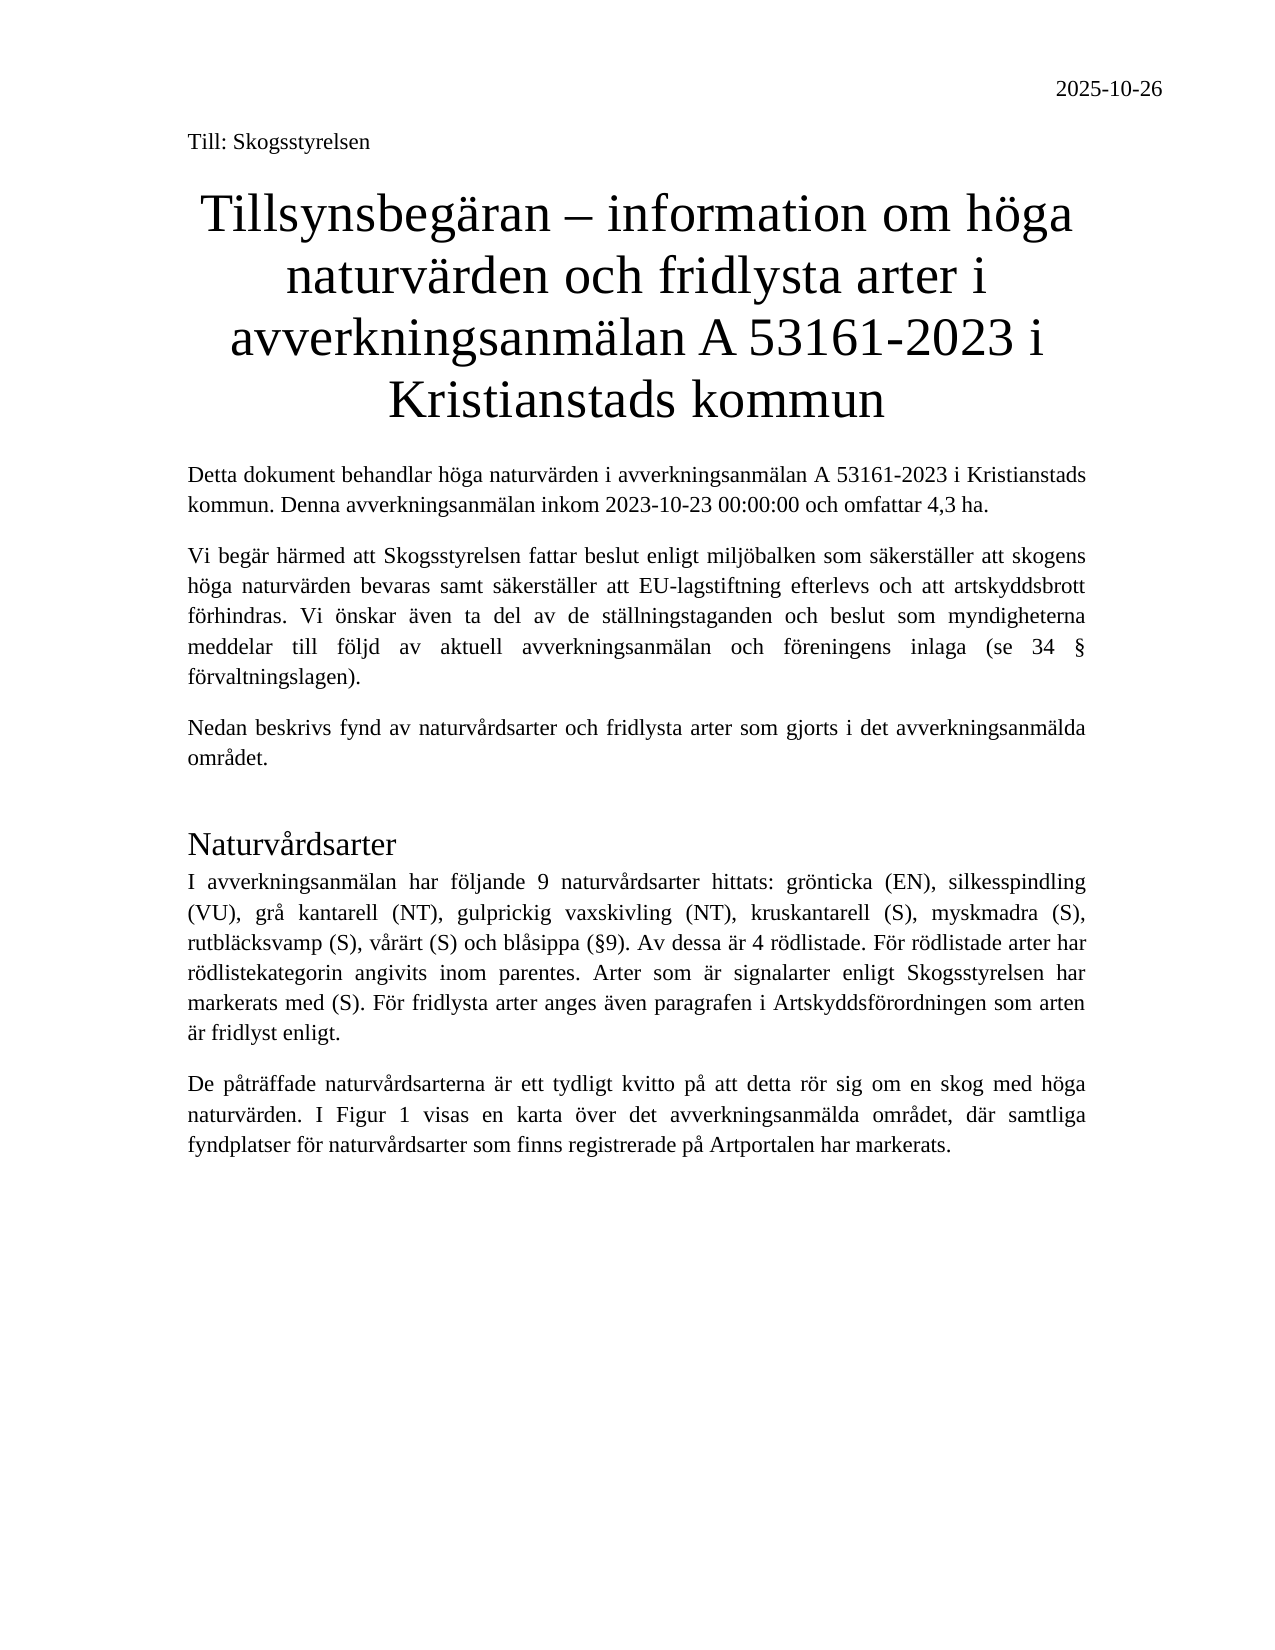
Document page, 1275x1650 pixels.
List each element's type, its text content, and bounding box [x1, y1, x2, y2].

text I avverkningsanmälan har följande 9 naturvårdsarter hittats: grönticka (EN), silkesspindling (VU), grå kantarell (NT), gulprickig vaxskivling (NT), kruskantarell (S), myskmadra (S), rutbläcksvamp (S), vårärt (S) och blåsippa (§9). Av dessa är 4 rödlistade. För rödlistade arter har rödlistekategorin angivits inom parentes. Arter som är signalarter enligt Skogsstyrelsen har markerats med (S). För fridlysta arter anges även paragrafen i Artskyddsförordningen som arten är fridlyst enligt. [187, 868, 1087, 1046]
text Detta dokument behandlar höga naturvärden i avverkningsanmälan A 53161-2023 i Kristianstads kommun. Denna avverkningsanmälan inkom 2023-10-23 00:00:00 och omfattar 4,3 ha. [187, 461, 1087, 517]
subtitle Naturvårdsarter [187, 824, 1087, 863]
text Nedan beskrivs fynd av naturvårdsarter och fridlysta arter som gjorts i det avverkningsanmälda området. [187, 714, 1087, 771]
text Vi begär härmed att Skogsstyrelsen fattar beslut enligt miljöbalken som säkerställer att skogens höga naturvärden bevaras samt säkerställer att EU-lagstiftning efterlevs och att artskyddsbrott förhindras. Vi önskar även ta del av de ställningstaganden och beslut som myndigheterna meddelar till följd av aktuell avverkningsanmälan och föreningens inlaga (se 34 § förvaltningslagen). [187, 542, 1087, 689]
text De påträffade naturvårdsarterna är ett tydligt kvitto på att detta rör sig om en skog med höga naturvärden. I Figur 1 visas en karta över det avverkningsanmälda området, där samtliga fyndplatser för naturvårdsarter som finns registrerade på Artportalen har markerats. [187, 1071, 1087, 1157]
title Tillsynsbegäran – information om höga naturvärden och fridlysta arter i avverkningsanmälan A 53161-2023 i Kristianstads kommun [187, 180, 1087, 429]
